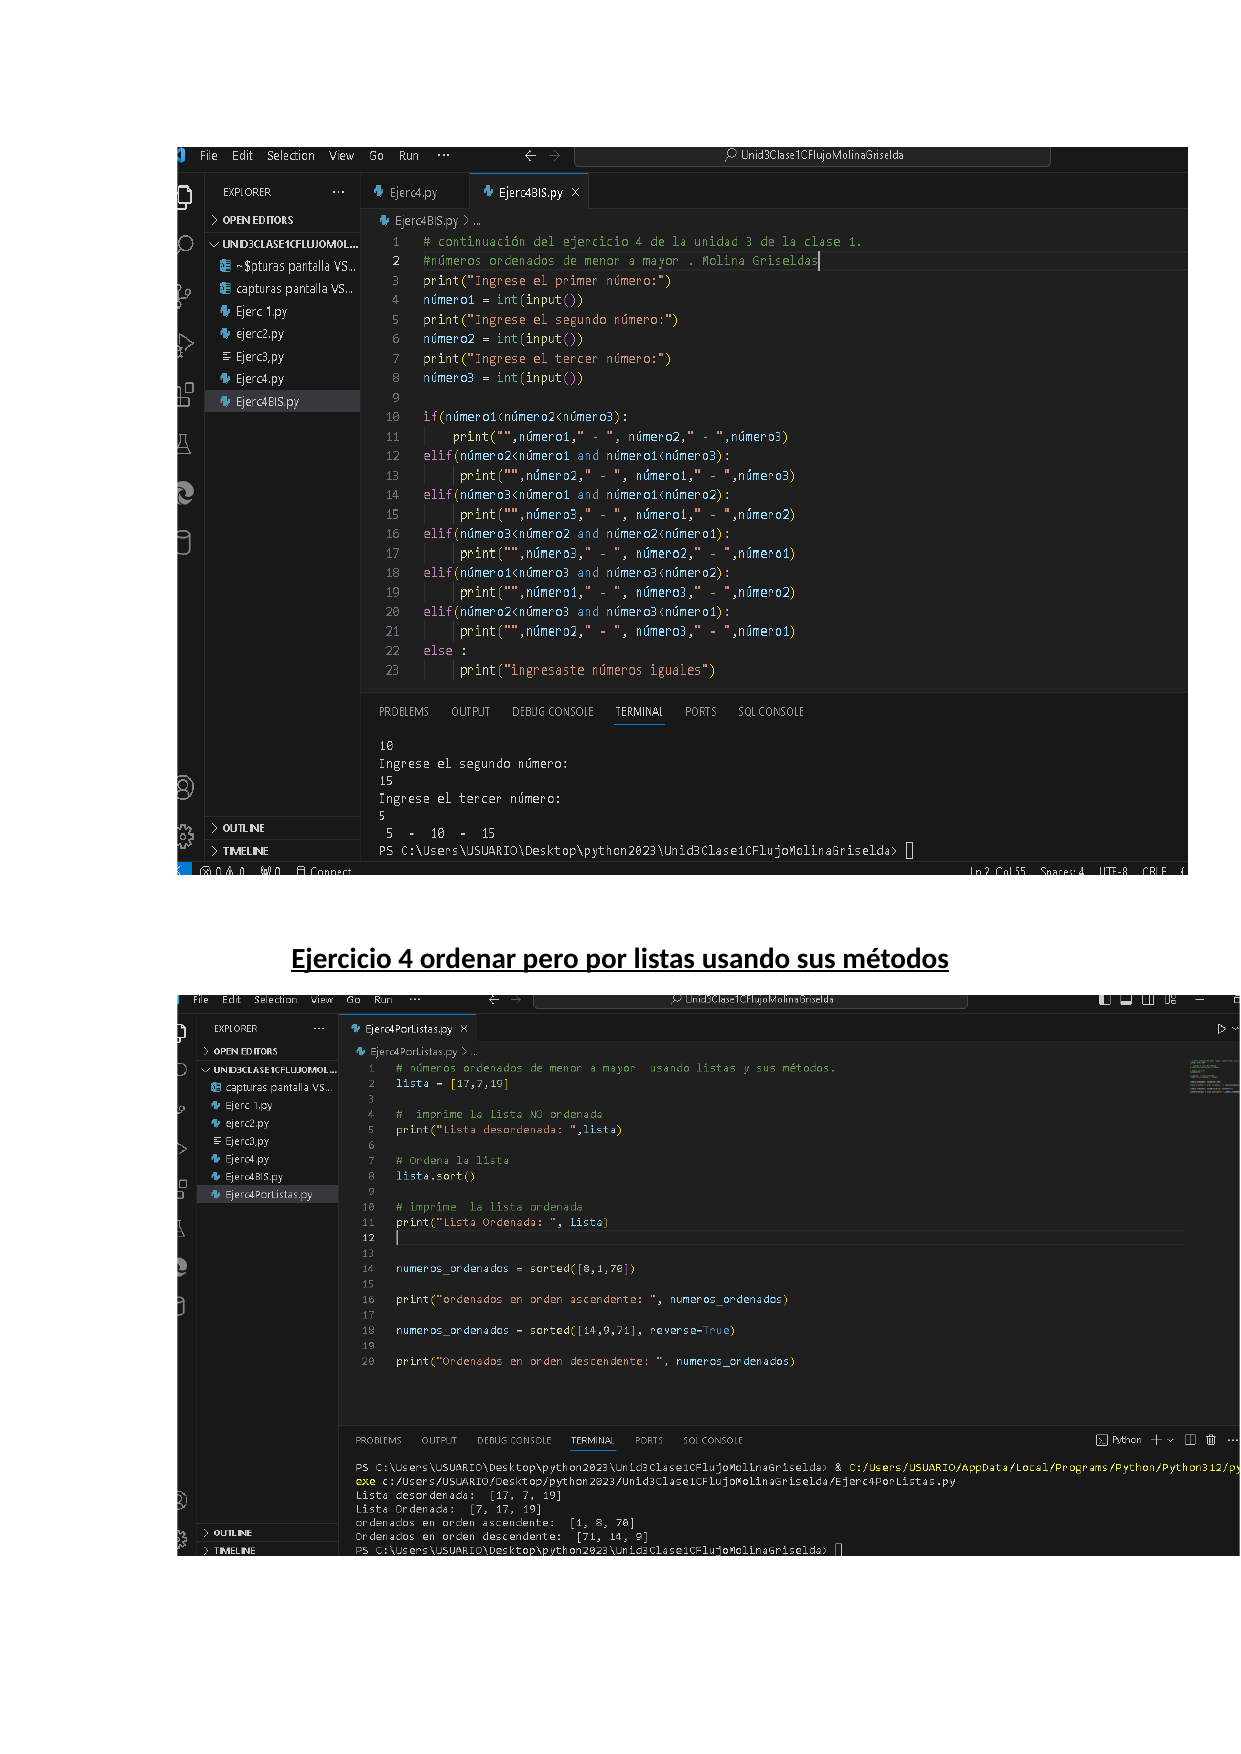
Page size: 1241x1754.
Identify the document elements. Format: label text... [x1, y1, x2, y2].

picture [177, 995, 1240, 1556]
text Ejercicio 4 ordenar pero por listas usando sus métodos [177, 940, 1063, 976]
picture [177, 147, 1188, 875]
